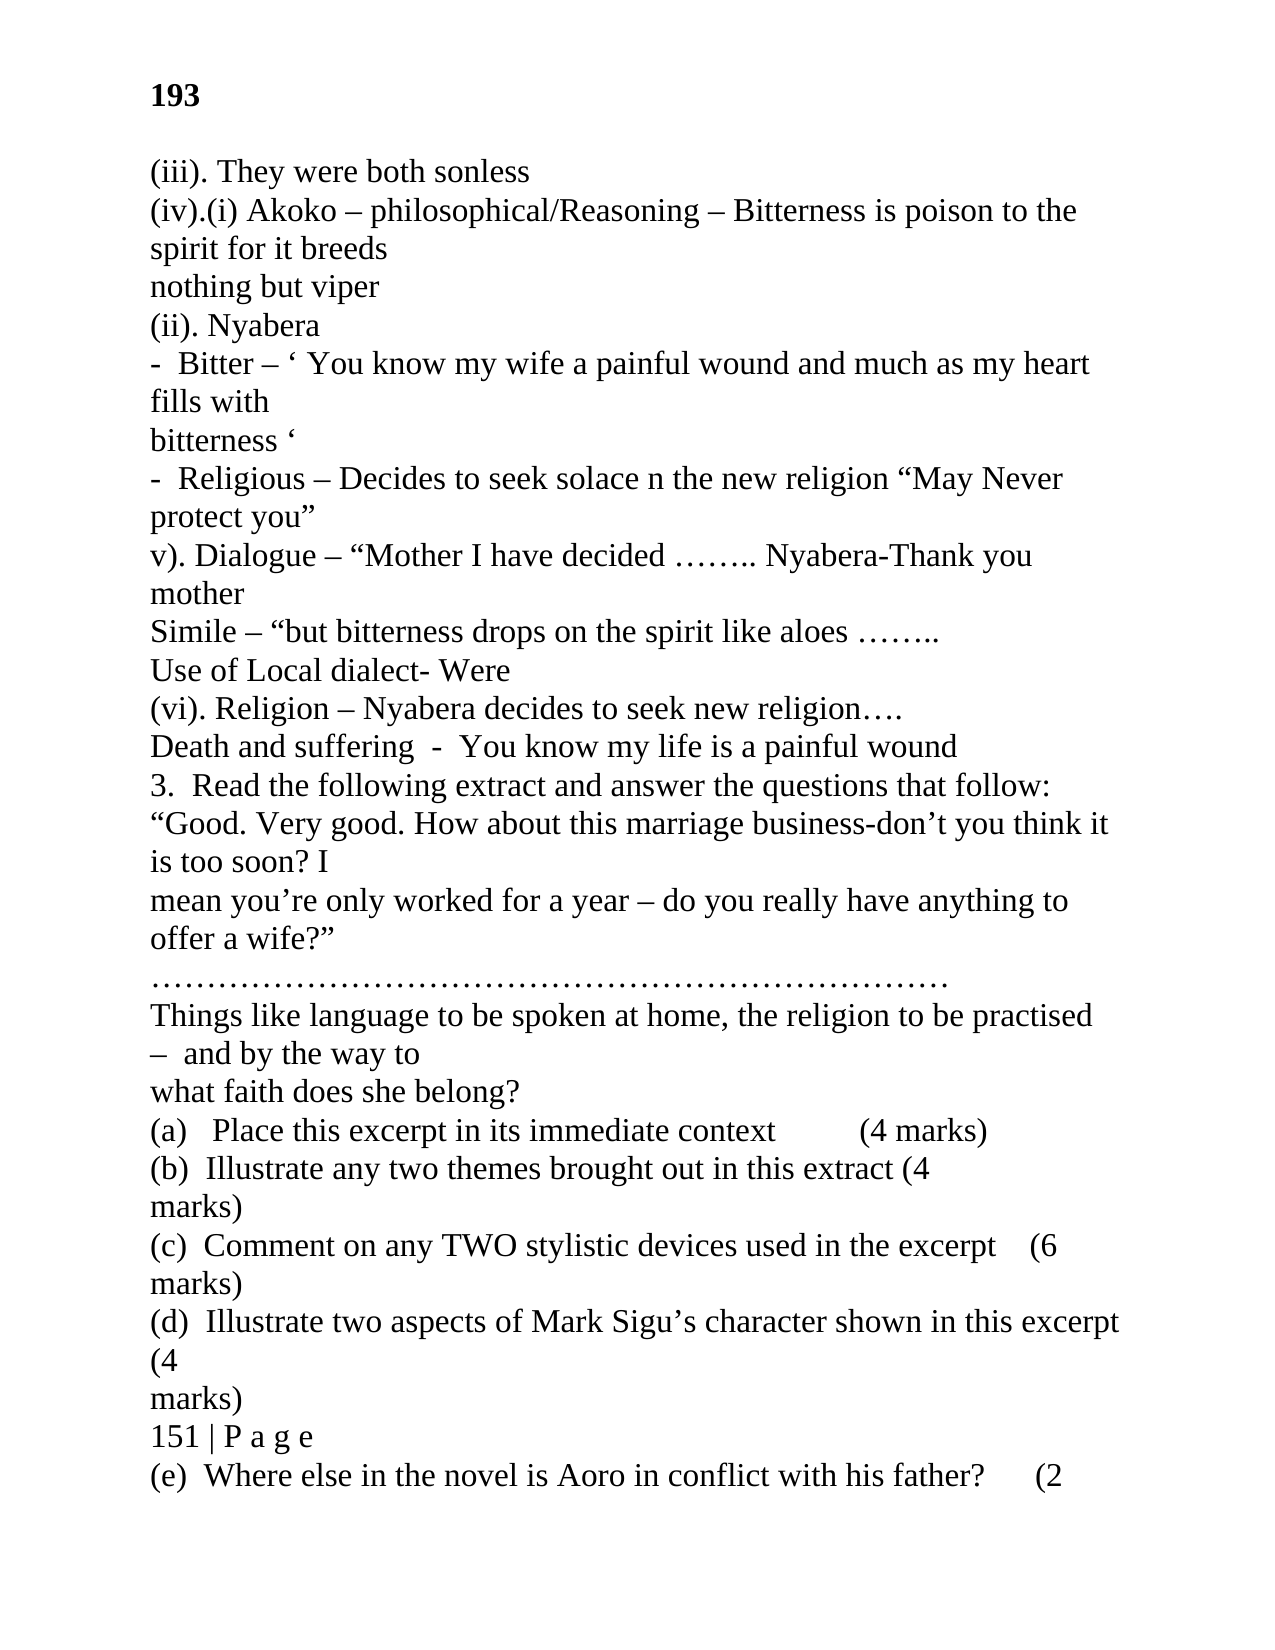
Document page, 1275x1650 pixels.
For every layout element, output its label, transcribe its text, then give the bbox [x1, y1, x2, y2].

text ……………………………………………………………… [150, 957, 1125, 995]
text (ii). Nyabera [150, 305, 1125, 343]
text v). Dialogue – “Mother I have decided …….. Nyabera-Thank you mother [150, 535, 1125, 612]
text 151 | P a g e [150, 1417, 1125, 1455]
text Use of Local dialect- Were [150, 650, 1125, 688]
text what faith does she belong? [150, 1072, 1125, 1110]
text (d) Illustrate two aspects of Mark Sigu’s character shown in this excerpt (4 [150, 1302, 1125, 1378]
text marks) [150, 1263, 1125, 1302]
text Simile – “but bitterness drops on the spirit like aloes …….. [150, 612, 1125, 650]
text marks) [150, 1187, 1125, 1225]
text 3. Read the following extract and answer the questions that follow: [150, 765, 1125, 803]
text (a) Place this excerpt in its immediate context (4 marks) [150, 1110, 1125, 1148]
text bitterness ‘ [150, 420, 1125, 458]
text (iii). They were both sonless [150, 152, 1125, 190]
text (c) Comment on any TWO stylistic devices used in the excerpt (6 [150, 1225, 1125, 1263]
text marks) [150, 1378, 1125, 1417]
text (vi). Religion – Nyabera decides to seek new religion…. [150, 688, 1125, 727]
text mean you’re only worked for a year – do you really have anything to offer a wife?” [150, 880, 1125, 957]
text nothing but viper [150, 267, 1125, 305]
text - Bitter – ‘ You know my wife a painful wound and much as my heart fills with [150, 343, 1125, 420]
text “Good. Very good. How about this marriage business-don’t you think it is too soon? I [150, 803, 1125, 880]
text Death and suffering - You know my life is a painful wound [150, 727, 1125, 765]
text - Religious – Decides to seek solace n the new religion “May Never protect you” [150, 458, 1125, 535]
text (b) Illustrate any two themes brought out in this extract (4 [150, 1148, 1125, 1187]
text (e) Where else in the novel is Aoro in conflict with his father? (2 [150, 1455, 1125, 1493]
text (iv).(i) Akoko – philosophical/Reasoning – Bitterness is poison to the spirit for it breeds [150, 190, 1125, 267]
text Things like language to be spoken at home, the religion to be practised – and by the way to [150, 995, 1125, 1072]
